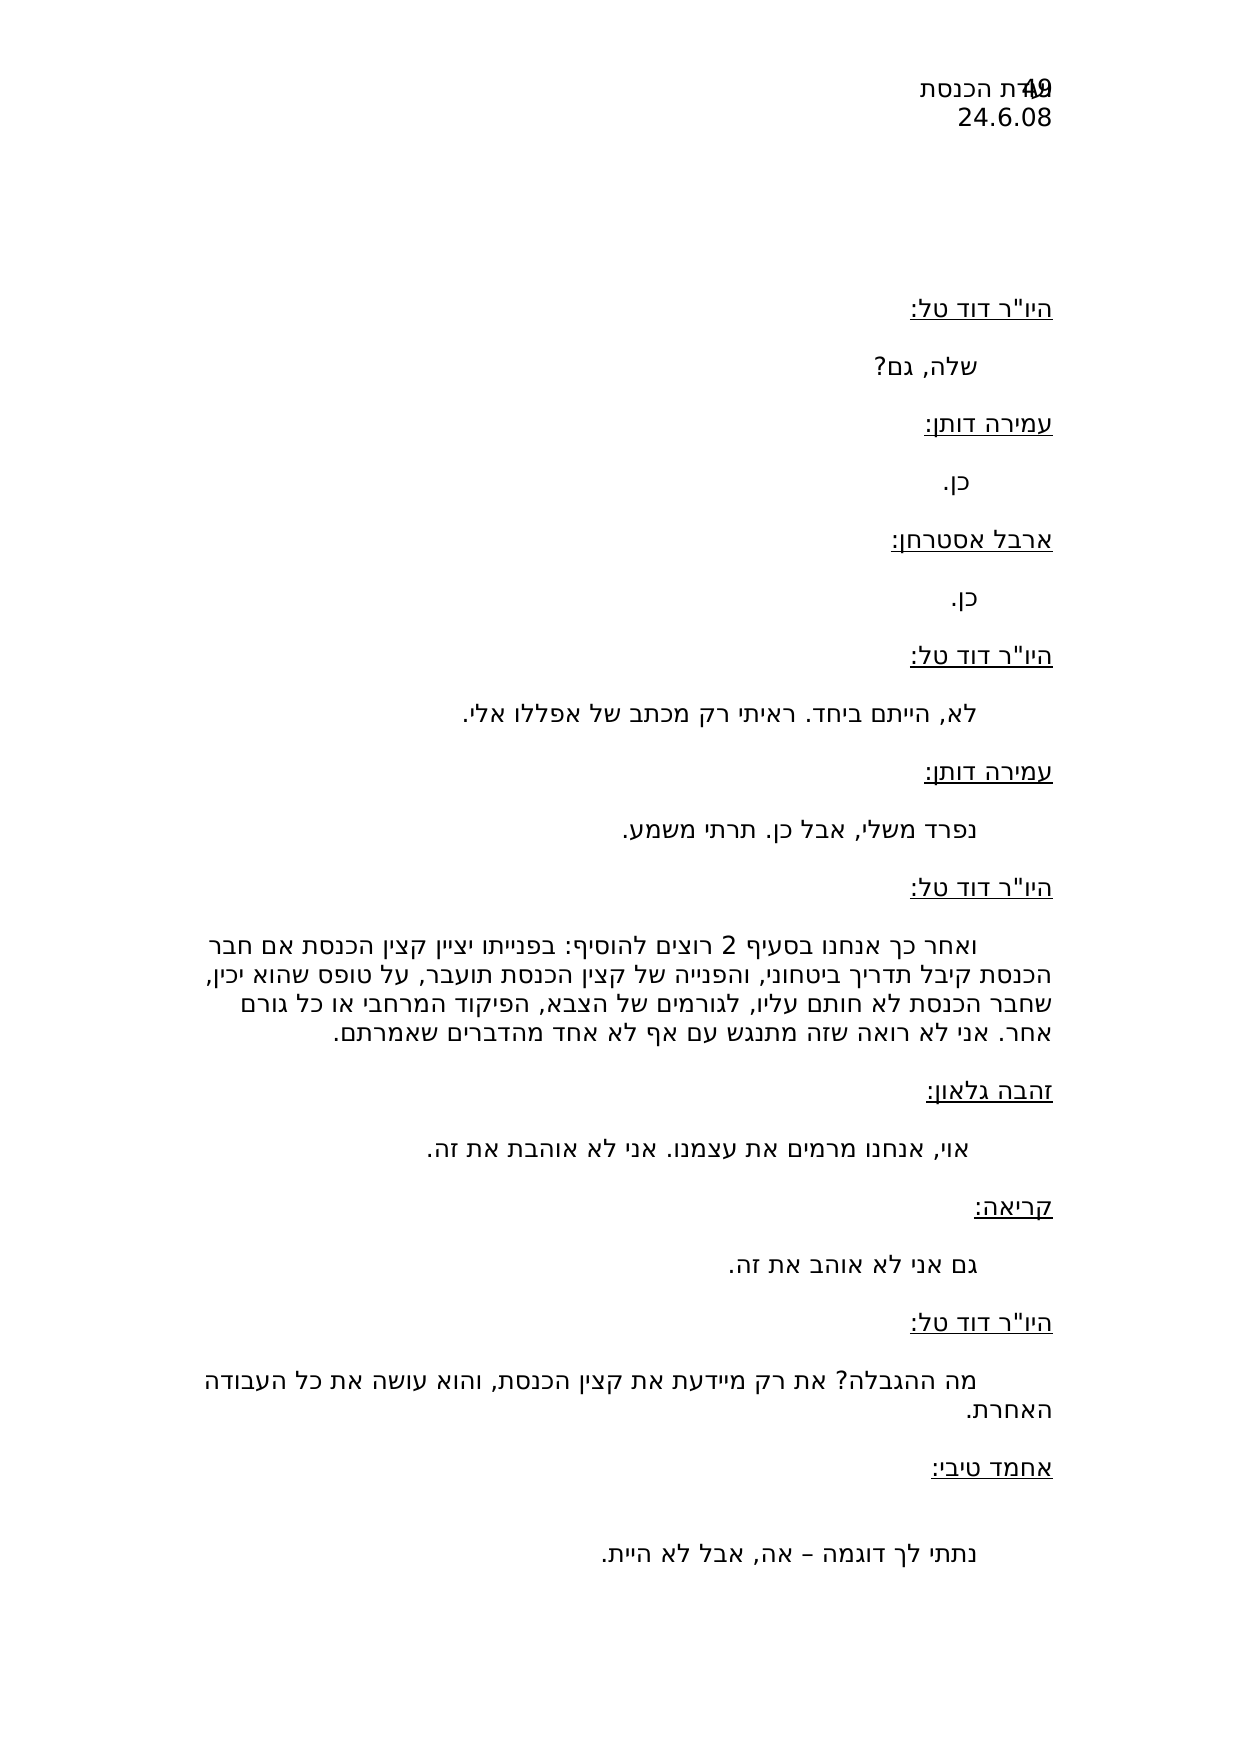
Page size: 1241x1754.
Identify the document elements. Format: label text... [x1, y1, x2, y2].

text מה ההגבלה? את רק מיידעת את קצין הכנסת, והוא עושה את כל העבודה האחרת. [187, 1366, 1053, 1424]
subtitle עמירה דותן: [187, 409, 1053, 439]
text כן. [187, 583, 1053, 612]
text ואחר כך אנחנו בסעיף 2 רוצים להוסיף: בפנייתו יציין קצין הכנסת אם חבר הכנסת קיבל תדריך ביטחוני, והפנייה של קצין הכנסת תועבר, על טופס שהוא יכין, שחבר הכנסת לא חותם עליו, לגורמים של הצבא, הפיקוד המרחבי או כל גורם אחר. אני לא רואה שזה מתנגש עם אף לא אחד מהדברים שאמרתם. [187, 931, 1053, 1047]
text היו"ר דוד טל: [187, 641, 1053, 670]
text שלה, גם? [187, 352, 1053, 381]
text אחמד טיבי: [187, 1453, 1053, 1482]
subtitle עמירה דותן: [187, 757, 1053, 786]
text לא, הייתם ביחד. ראיתי רק מכתב של אפללו אלי. [187, 699, 1053, 728]
text ארבל אסטרחן: [187, 525, 1053, 554]
text נתתי לך דוגמה – אה, אבל לא היית. [187, 1539, 1053, 1569]
text היו"ר דוד טל: [187, 1308, 1053, 1337]
text אוי, אנחנו מרמים את עצמנו. אני לא אוהבת את זה. [187, 1134, 1053, 1163]
text נפרד משלי, אבל כן. תרתי משמע. [187, 815, 1053, 844]
text היו"ר דוד טל: [187, 294, 1053, 323]
text היו"ר דוד טל: [187, 873, 1053, 902]
text כן. [187, 467, 1053, 497]
text גם אני לא אוהב את זה. [187, 1250, 1053, 1279]
text קריאה: [187, 1192, 1053, 1221]
text זהבה גלאון: [187, 1076, 1053, 1105]
